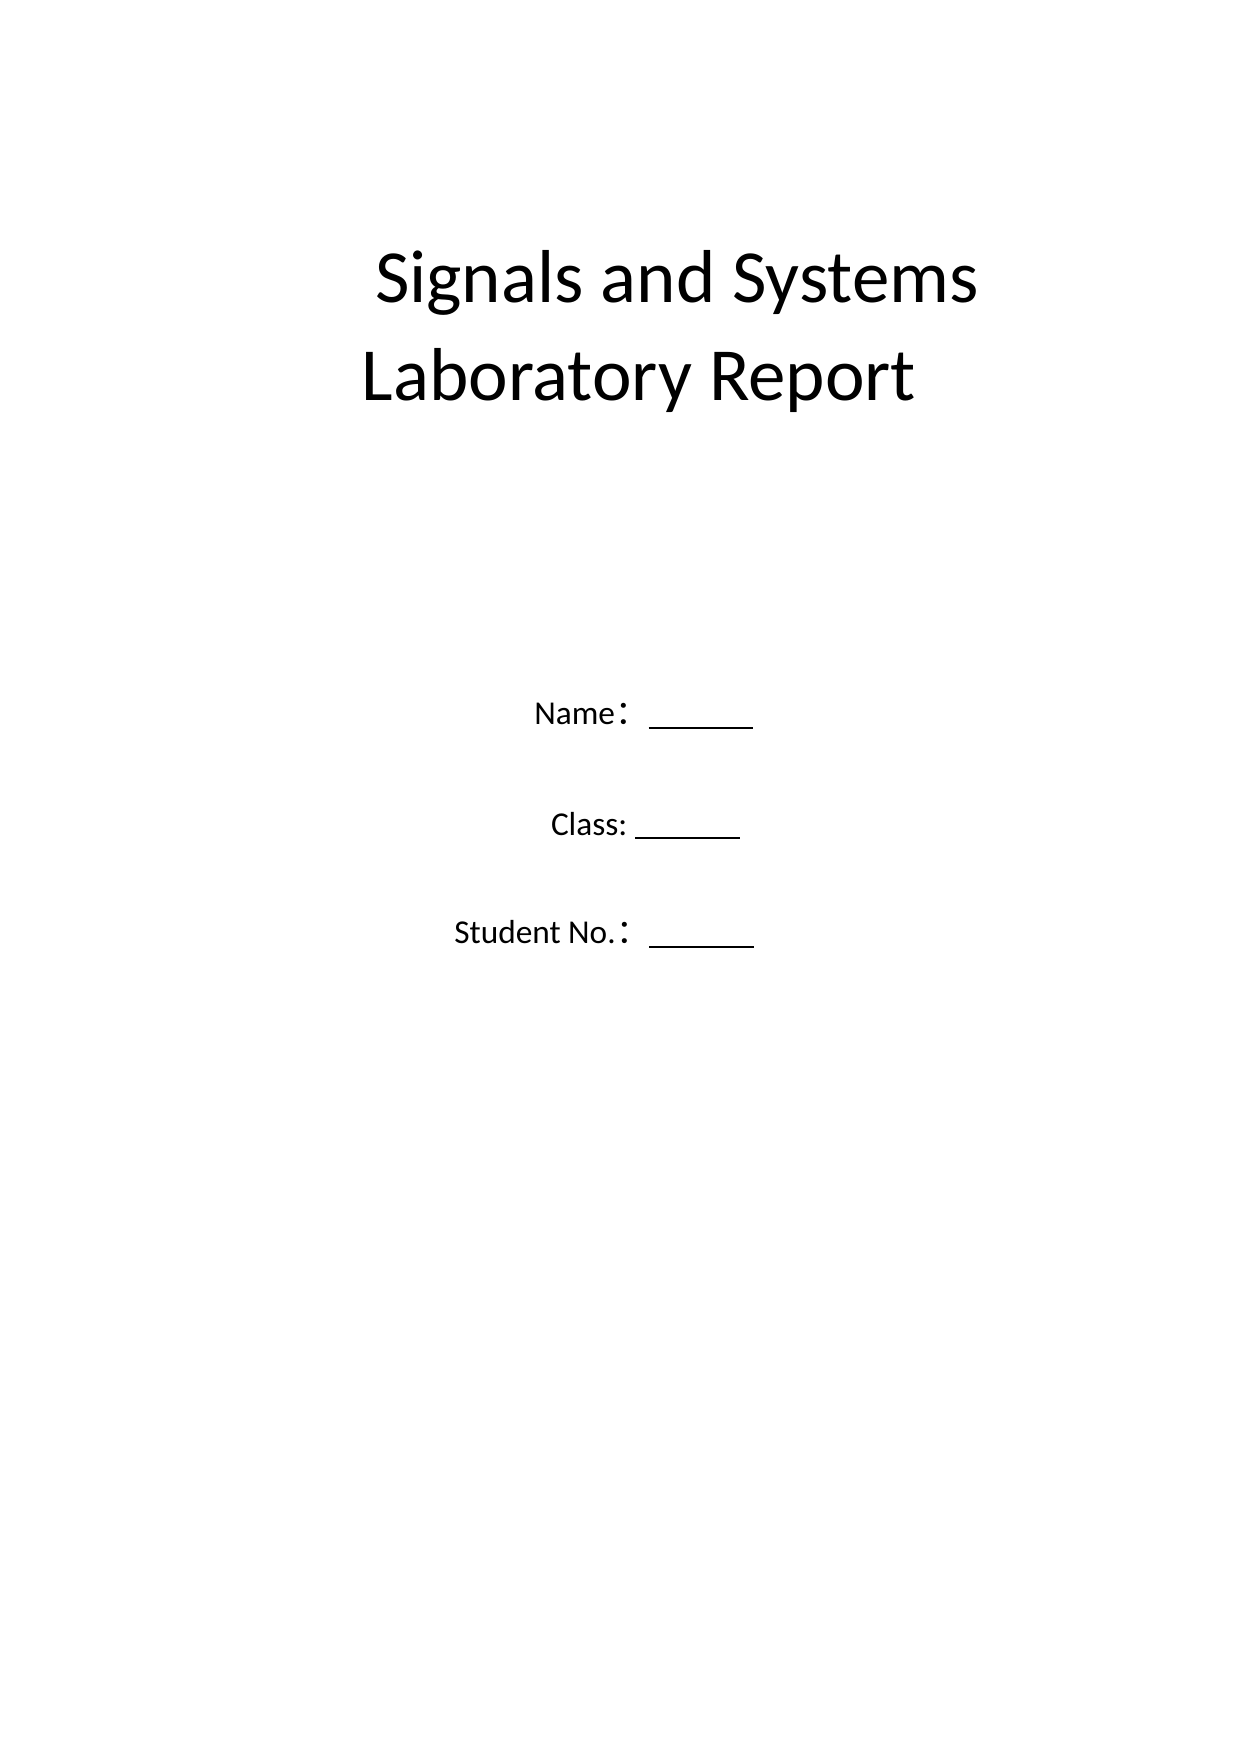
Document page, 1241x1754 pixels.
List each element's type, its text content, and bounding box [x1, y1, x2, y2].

text Class: [187, 790, 1053, 855]
text Signals and Systems [187, 227, 1053, 324]
list Laboratory Report [225, 324, 1053, 422]
text Student No.： [187, 896, 1053, 961]
text Name： [187, 677, 1053, 742]
